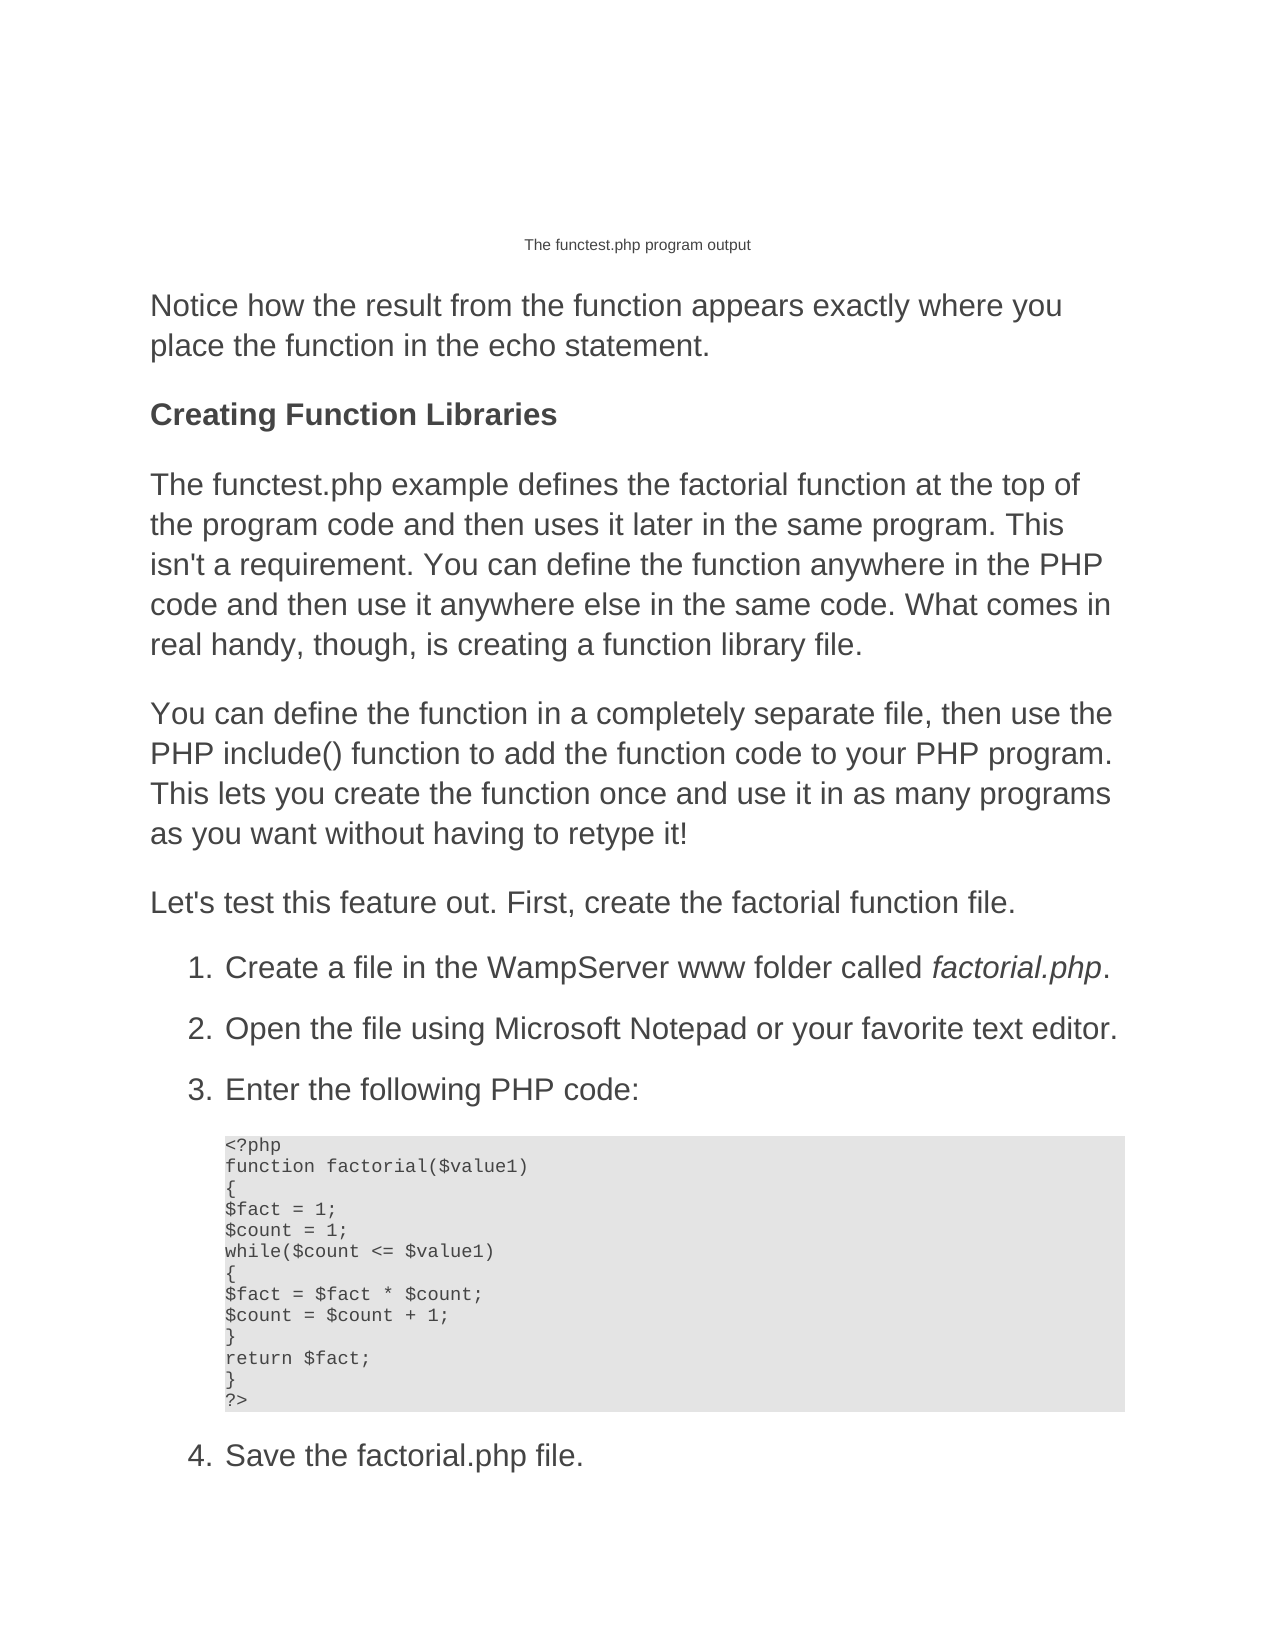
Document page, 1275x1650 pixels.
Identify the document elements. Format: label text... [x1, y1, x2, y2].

text Creating Function Libraries [150, 392, 1125, 432]
list Create a file in the WampServer www folder called factorial.php. [187, 949, 1125, 985]
text <?php function factorial($value1) { $fact = 1; $count = 1; while($count <= $value1) { $fact = $fact * $count; $count = $count + 1; } return $fact; } ?> [225, 1136, 1125, 1412]
text You can define the function in a completely separate file, then use the PHP include() function to add the function code to your PHP program. This lets you create the function once and use it in as many programs as you want without having to retype it! [150, 691, 1125, 851]
list Enter the following PHP code: [187, 1071, 1125, 1107]
list Open the file using Microsoft Notepad or your favorite text editor. [187, 1010, 1125, 1046]
list Save the factorial.php file. [187, 1437, 1125, 1473]
text Let's test this feature out. First, create the factorial function file. [150, 880, 1125, 920]
text The functest.php program output [150, 150, 1125, 254]
text The functest.php example defines the factorial function at the top of the program code and then uses it later in the same program. This isn't a requirement. You can define the function anywhere in the PHP code and then use it anywhere else in the same code. What comes in real handy, though, is creating a function library file. [150, 462, 1125, 662]
text Notice how the result from the function appears exactly where you place the function in the echo statement. [150, 283, 1125, 363]
